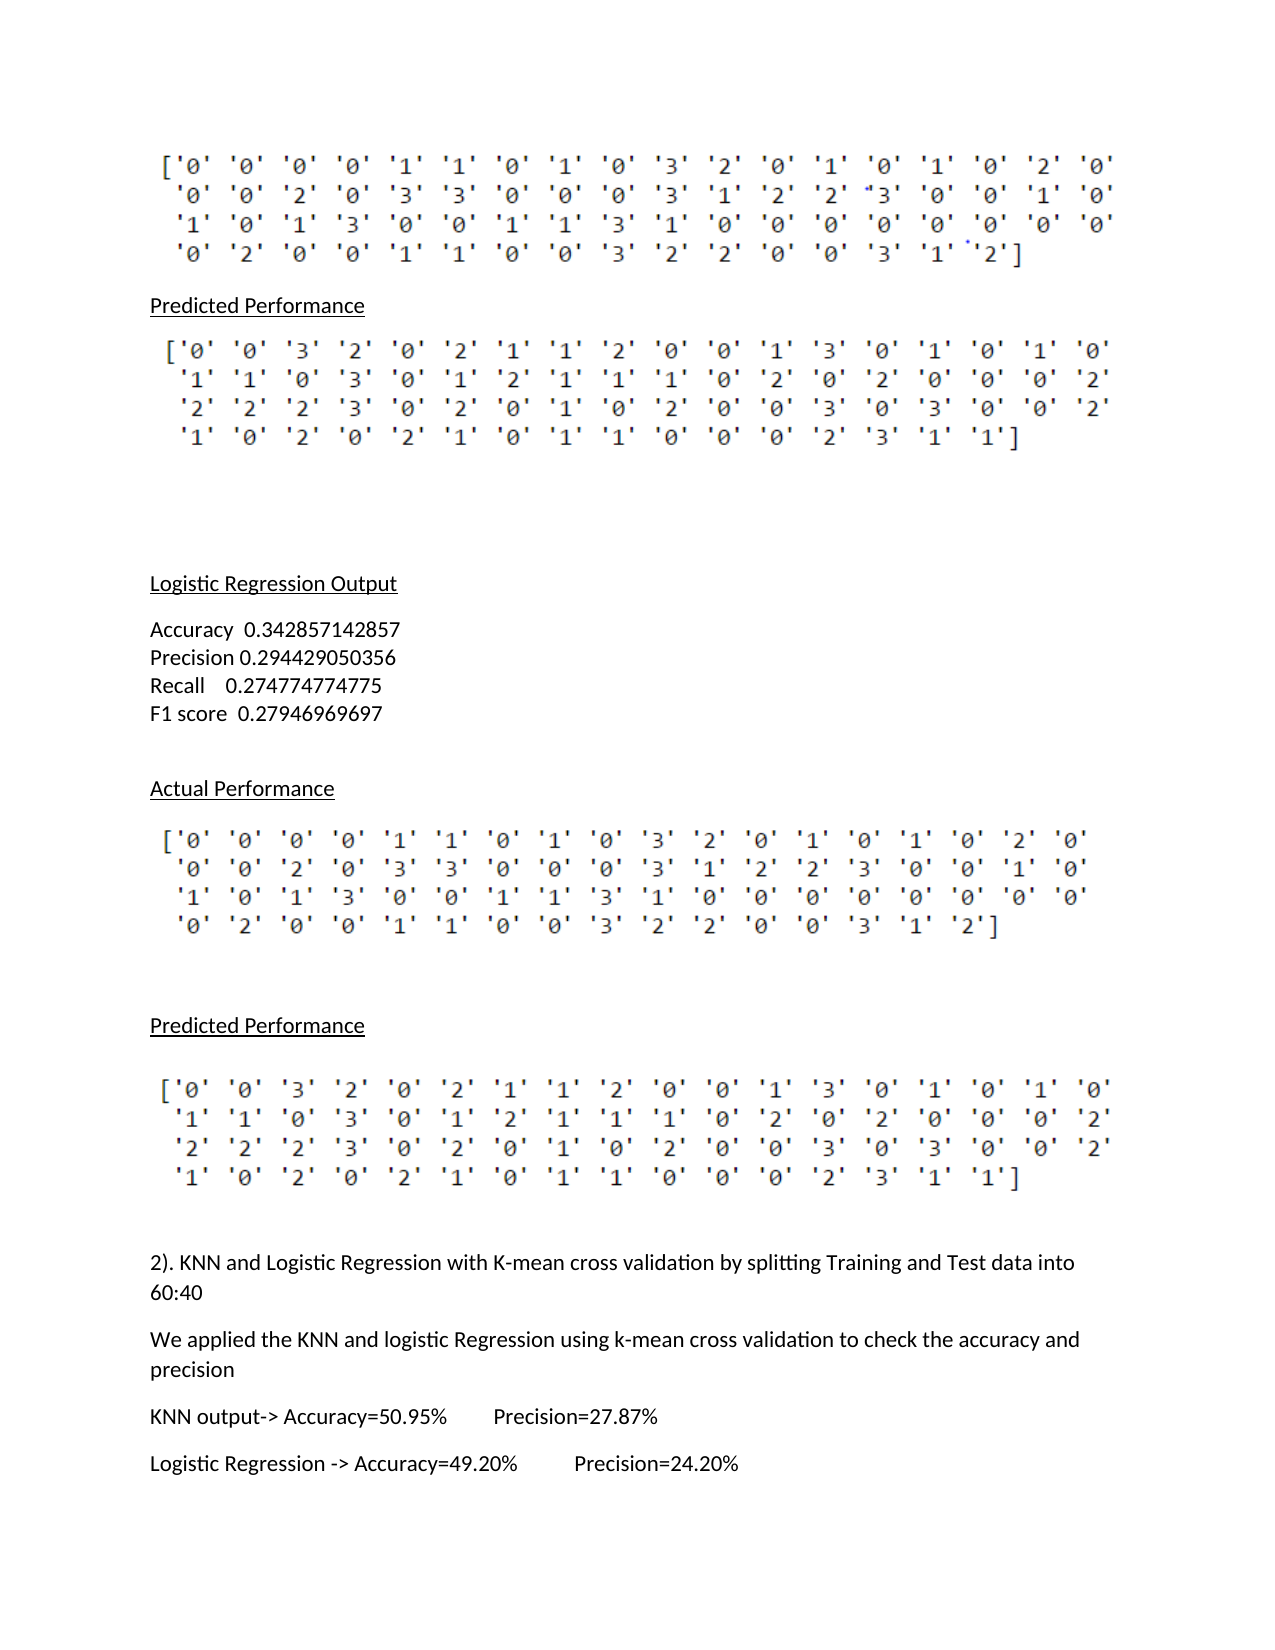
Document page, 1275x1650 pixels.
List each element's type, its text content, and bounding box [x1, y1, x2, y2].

text Precision 0.294429050356 [150, 643, 1125, 672]
text Actual Performance [150, 774, 1125, 802]
picture [150, 821, 1122, 940]
text Predicted Performance [150, 292, 1125, 319]
text Logistic Regression Output [150, 569, 1125, 597]
text Recall 0.274774774775 [150, 672, 1125, 699]
picture [150, 1074, 1122, 1194]
text Predicted Performance [150, 1011, 1125, 1039]
text 2). KNN and Logistic Regression with K-mean cross validation by splitting Training and Test data into 60:40 [150, 1105, 1125, 1306]
text F1 score 0.27946969697 [150, 699, 1125, 728]
text Accuracy 0.342857142857 [150, 616, 1125, 643]
picture [150, 338, 1125, 456]
text Logistic Regression -> Accuracy=49.20% Precision=24.20% [150, 1449, 1125, 1477]
text We applied the KNN and logistic Regression using k-mean cross validation to check the accuracy and precision [150, 1325, 1125, 1383]
text KNN output-> Accuracy=50.95% Precision=27.87% [150, 1402, 1125, 1430]
picture [150, 150, 1125, 273]
